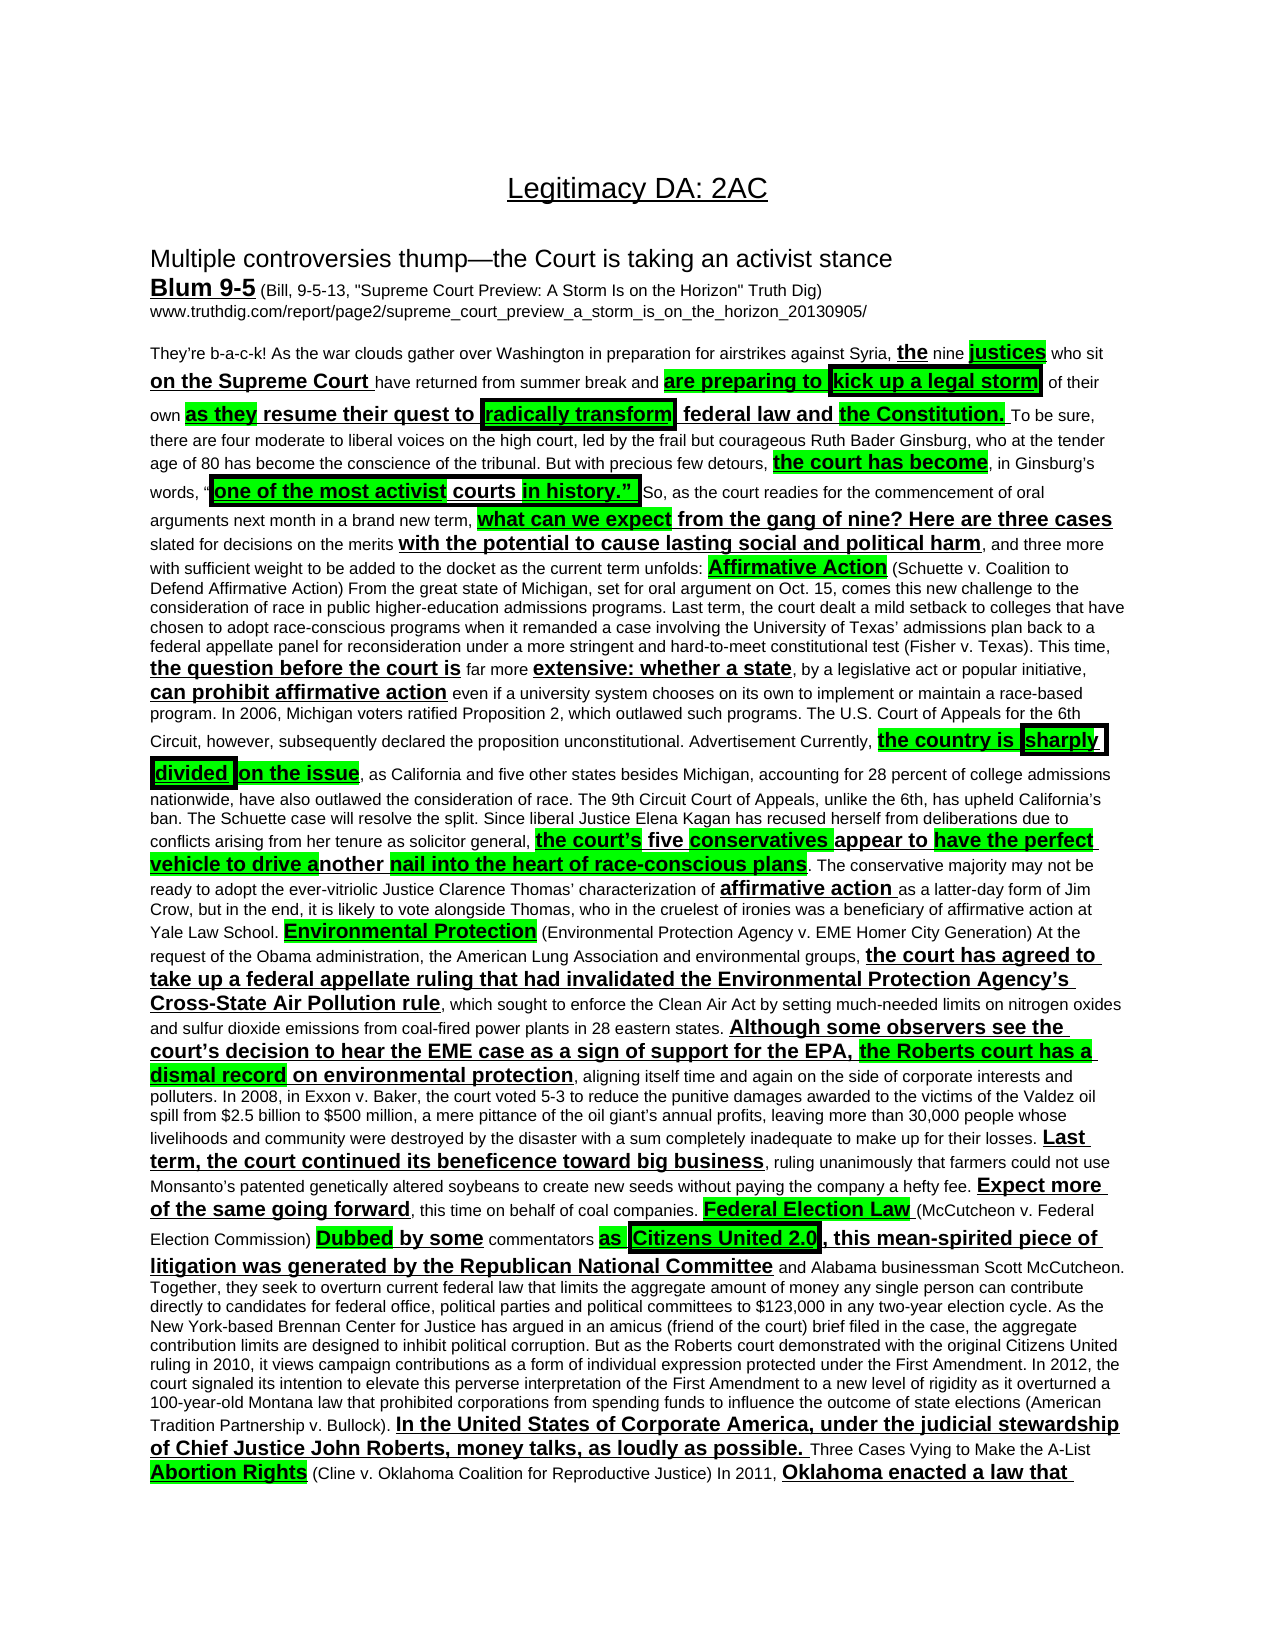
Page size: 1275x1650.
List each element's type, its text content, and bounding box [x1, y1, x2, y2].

subtitle Legitimacy DA: 2AC [150, 171, 1125, 204]
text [150, 340, 1125, 1484]
subtitle Multiple controversies thump—the Court is taking an activist stance [150, 244, 1125, 273]
text Blum 9-5 (Bill, 9-5-13, "Supreme Court Preview: A Storm Is on the Horizon" Truth Dig) www.truthdig.com/report/page2/supreme_court_preview_a_storm_is_on_the_horizon_20130905/ [150, 273, 1125, 321]
